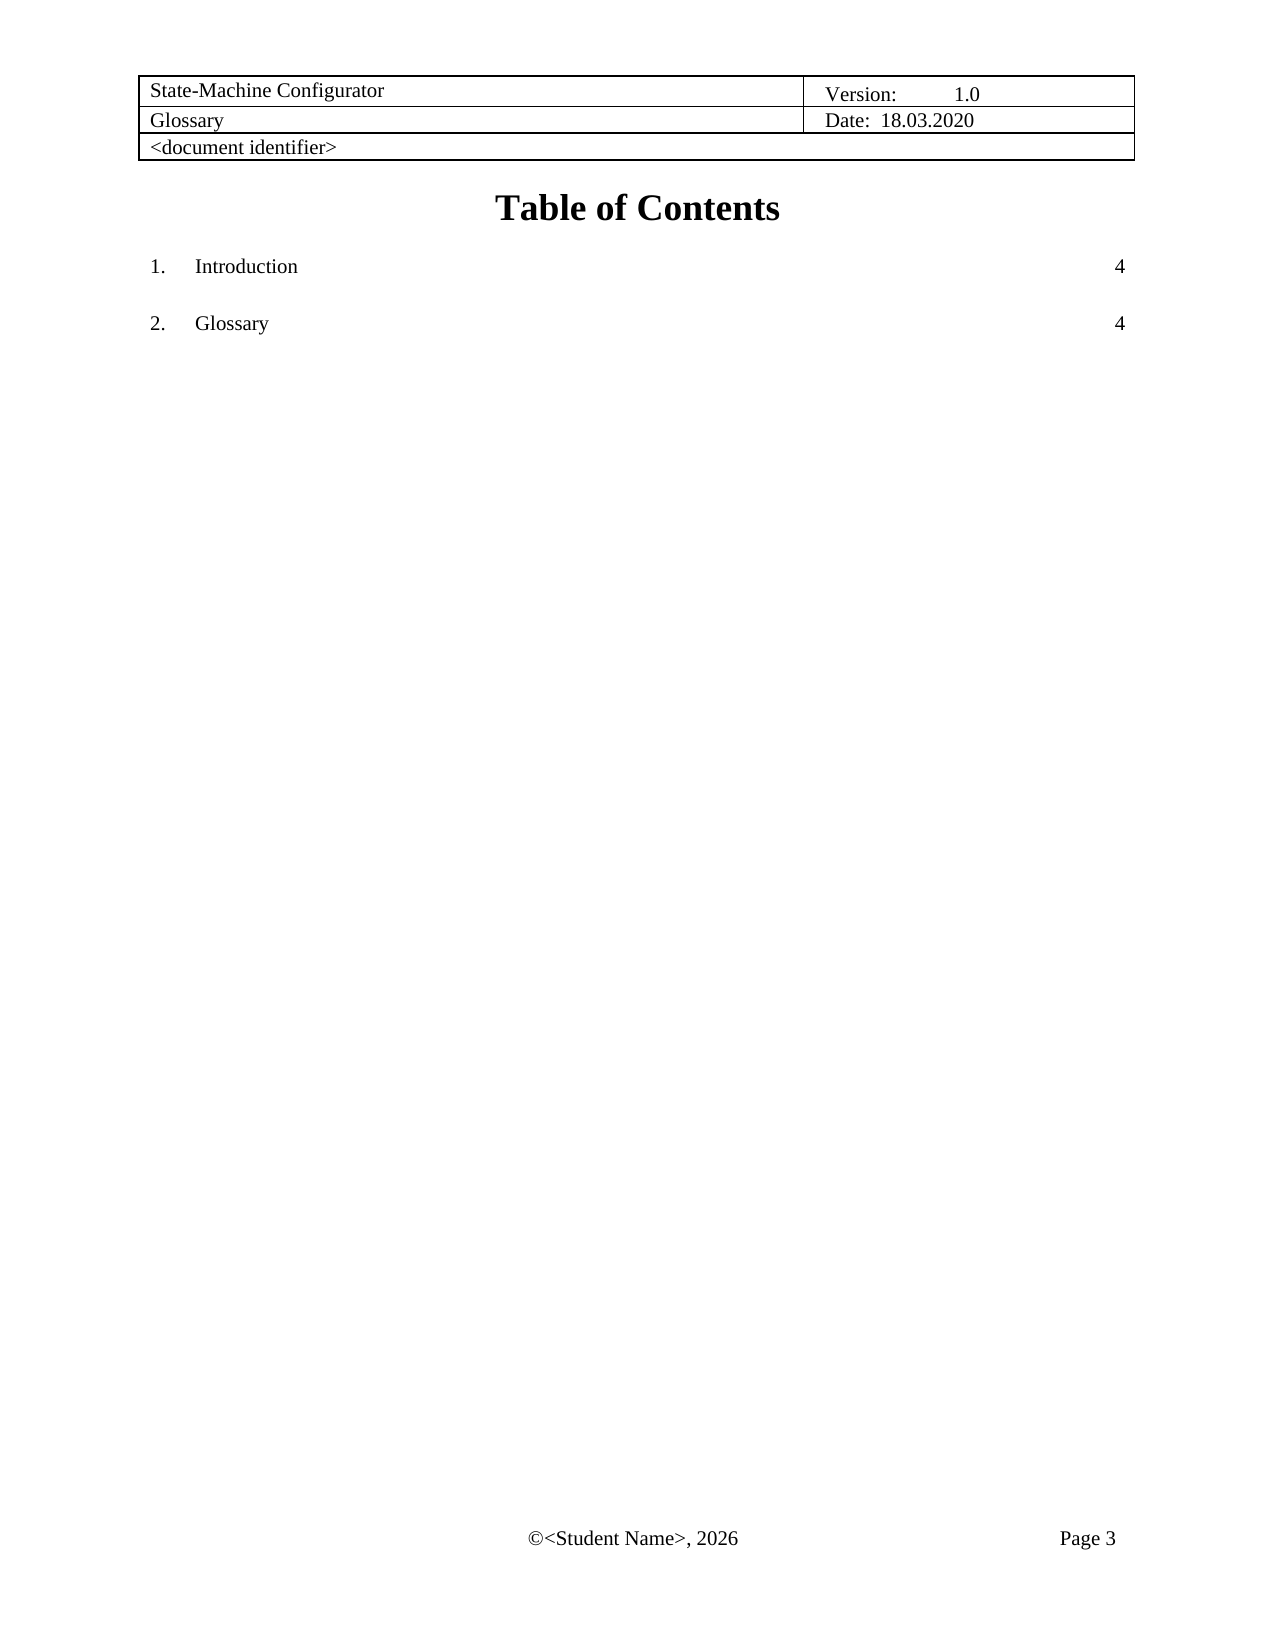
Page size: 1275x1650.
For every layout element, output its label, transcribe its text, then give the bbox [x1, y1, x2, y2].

text 2. Glossary 4 [150, 310, 1050, 335]
text 1. Introduction 4 [150, 253, 1050, 278]
title Table of Contents [150, 185, 1125, 228]
